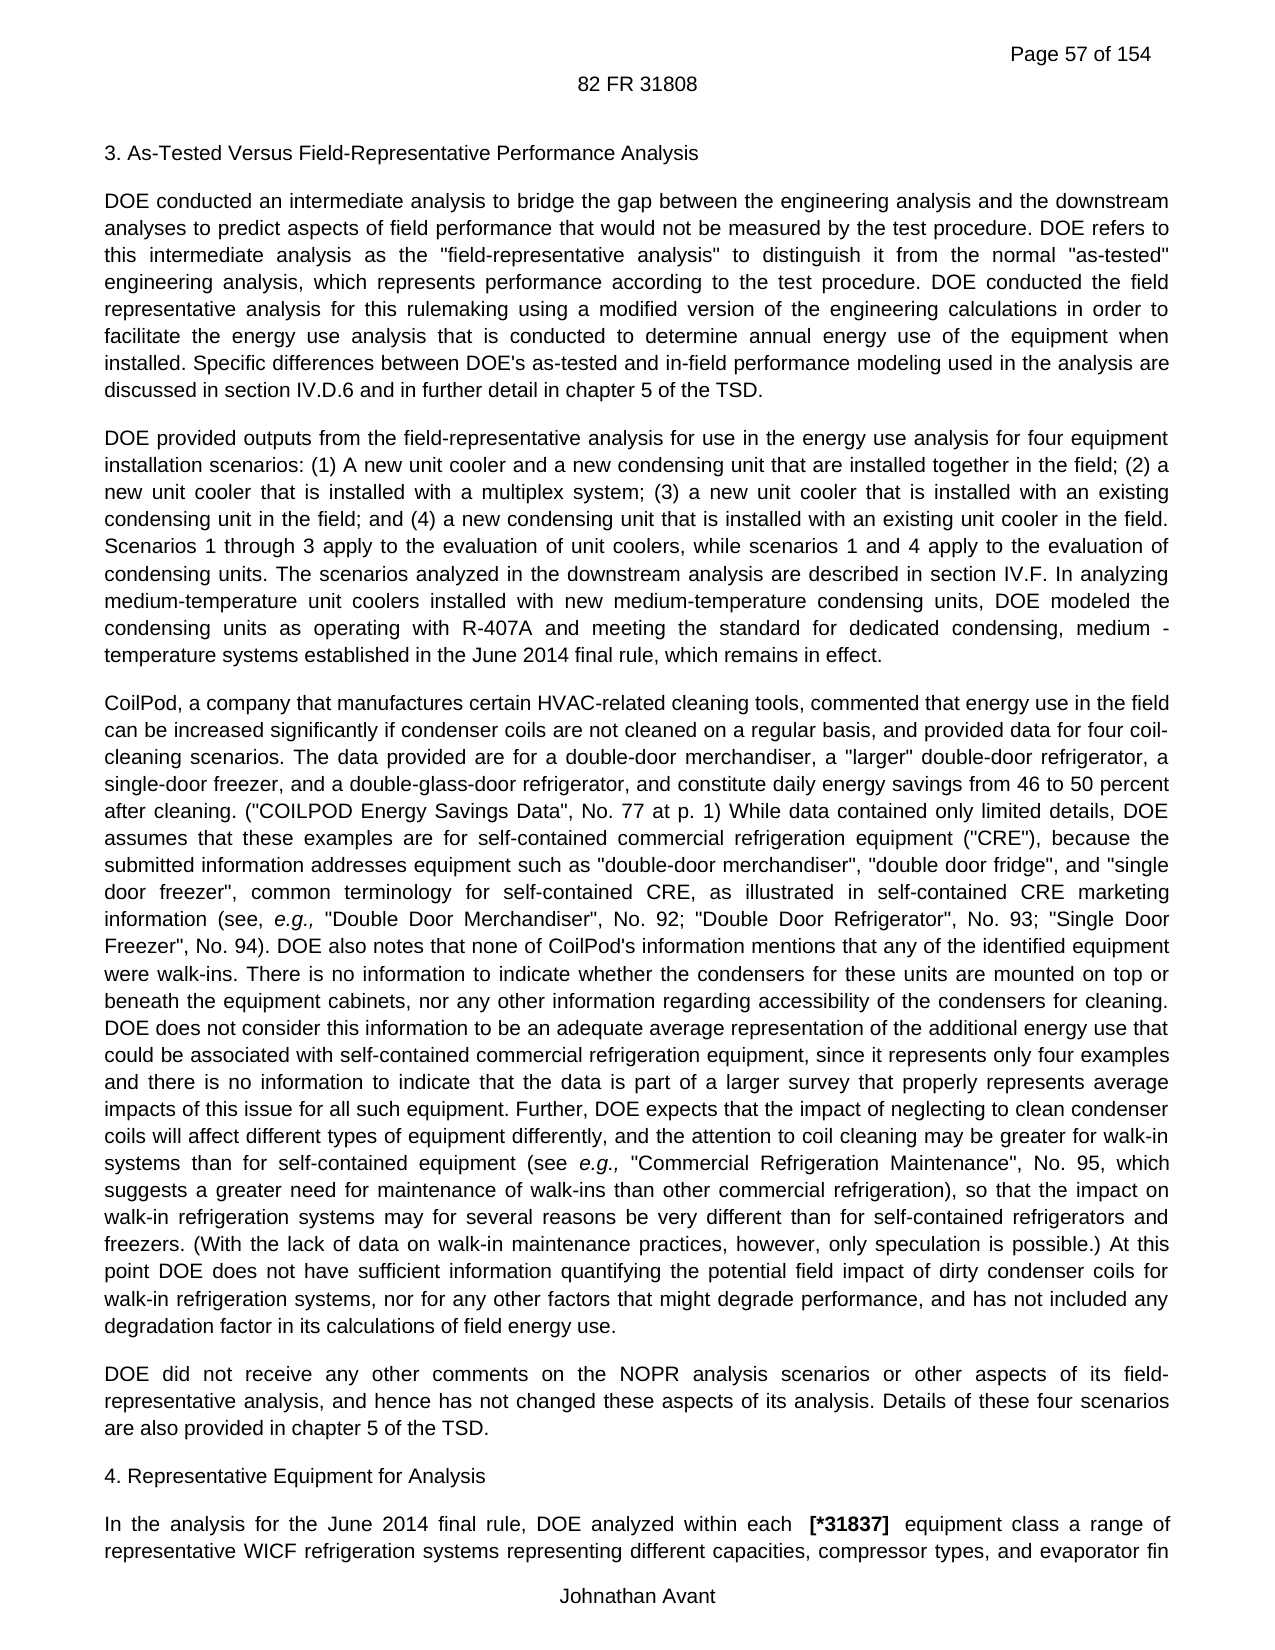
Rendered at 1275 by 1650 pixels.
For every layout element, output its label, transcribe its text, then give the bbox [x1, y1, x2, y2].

text 4. Representative Equipment for Analysis [104, 1460, 1171, 1487]
text DOE provided outputs from the field-representative analysis for use in the energy use analysis for four equipment installation scenarios: (1) A new unit cooler and a new condensing unit that are installed together in the field; (2) a new unit cooler that is installed with a multiplex system; (3) a new unit cooler that is installed with an existing condensing unit in the field; and (4) a new condensing unit that is installed with an existing unit cooler in the field. Scenarios 1 through 3 apply to the evaluation of unit coolers, while scenarios 1 and 4 apply to the evaluation of condensing units. The scenarios analyzed in the downstream analysis are described in section IV.F. In analyzing medium-temperature unit coolers installed with new medium-temperature condensing units, DOE modeled the condensing units as operating with R-407A and meeting the standard for dedicated condensing, medium -temperature systems established in the June 2014 final rule, which remains in effect. [104, 423, 1171, 667]
text CoilPod, a company that manufactures certain HVAC-related cleaning tools, commented that energy use in the field can be increased significantly if condenser coils are not cleaned on a regular basis, and provided data for four coil-cleaning scenarios. The data provided are for a double-door merchandiser, a "larger" double-door refrigerator, a single-door freezer, and a double-glass-door refrigerator, and constitute daily energy savings from 46 to 50 percent after cleaning. ("COILPOD Energy Savings Data", No. 77 at p. 1) While data contained only limited details, DOE assumes that these examples are for self-contained commercial refrigeration equipment ("CRE"), because the submitted information addresses equipment such as "double-door merchandiser", "double door fridge", and "single door freezer", common terminology for self-contained CRE, as illustrated in self-contained CRE marketing information (see, e.g., "Double Door Merchandiser", No. 92; "Double Door Refrigerator", No. 93; "Single Door Freezer", No. 94). DOE also notes that none of CoilPod's information mentions that any of the identified equipment were walk-ins. There is no information to indicate whether the condensers for these units are mounted on top or beneath the equipment cabinets, nor any other information regarding accessibility of the condensers for cleaning. DOE does not consider this information to be an adequate average representation of the additional energy use that could be associated with self-contained commercial refrigeration equipment, since it represents only four examples and there is no information to indicate that the data is part of a larger survey that properly represents average impacts of this issue for all such equipment. Further, DOE expects that the impact of neglecting to clean condenser coils will affect different types of equipment differently, and the attention to coil cleaning may be greater for walk-in systems than for self-contained equipment (see e.g., "Commercial Refrigeration Maintenance", No. 95, which suggests a greater need for maintenance of walk-ins than other commercial refrigeration), so that the impact on walk-in refrigeration systems may for several reasons be very different than for self-contained refrigerators and freezers. (With the lack of data on walk-in maintenance practices, however, only speculation is possible.) At this point DOE does not have sufficient information quantifying the potential field impact of dirty condenser coils for walk-in refrigeration systems, nor for any other factors that might degrade performance, and has not included any degradation factor in its calculations of field energy use. [104, 687, 1171, 1337]
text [104, 1508, 1171, 1562]
text DOE did not receive any other comments on the NOPR analysis scenarios or other aspects of its field-representative analysis, and hence has not changed these aspects of its analysis. Details of these four scenarios are also provided in chapter 5 of the TSD. [104, 1358, 1171, 1439]
text DOE conducted an intermediate analysis to bridge the gap between the engineering analysis and the downstream analyses to predict aspects of field performance that would not be measured by the test procedure. DOE refers to this intermediate analysis as the "field-representative analysis" to distinguish it from the normal "as-tested" engineering analysis, which represents performance according to the test procedure. DOE conducted the field representative analysis for this rulemaking using a modified version of the engineering calculations in order to facilitate the energy use analysis that is conducted to determine annual energy use of the equipment when installed. Specific differences between DOE's as-tested and in-field performance modeling used in the analysis are discussed in section IV.D.6 and in further detail in chapter 5 of the TSD. [104, 185, 1171, 402]
text 3. As-Tested Versus Field-Representative Performance Analysis [104, 137, 1171, 164]
